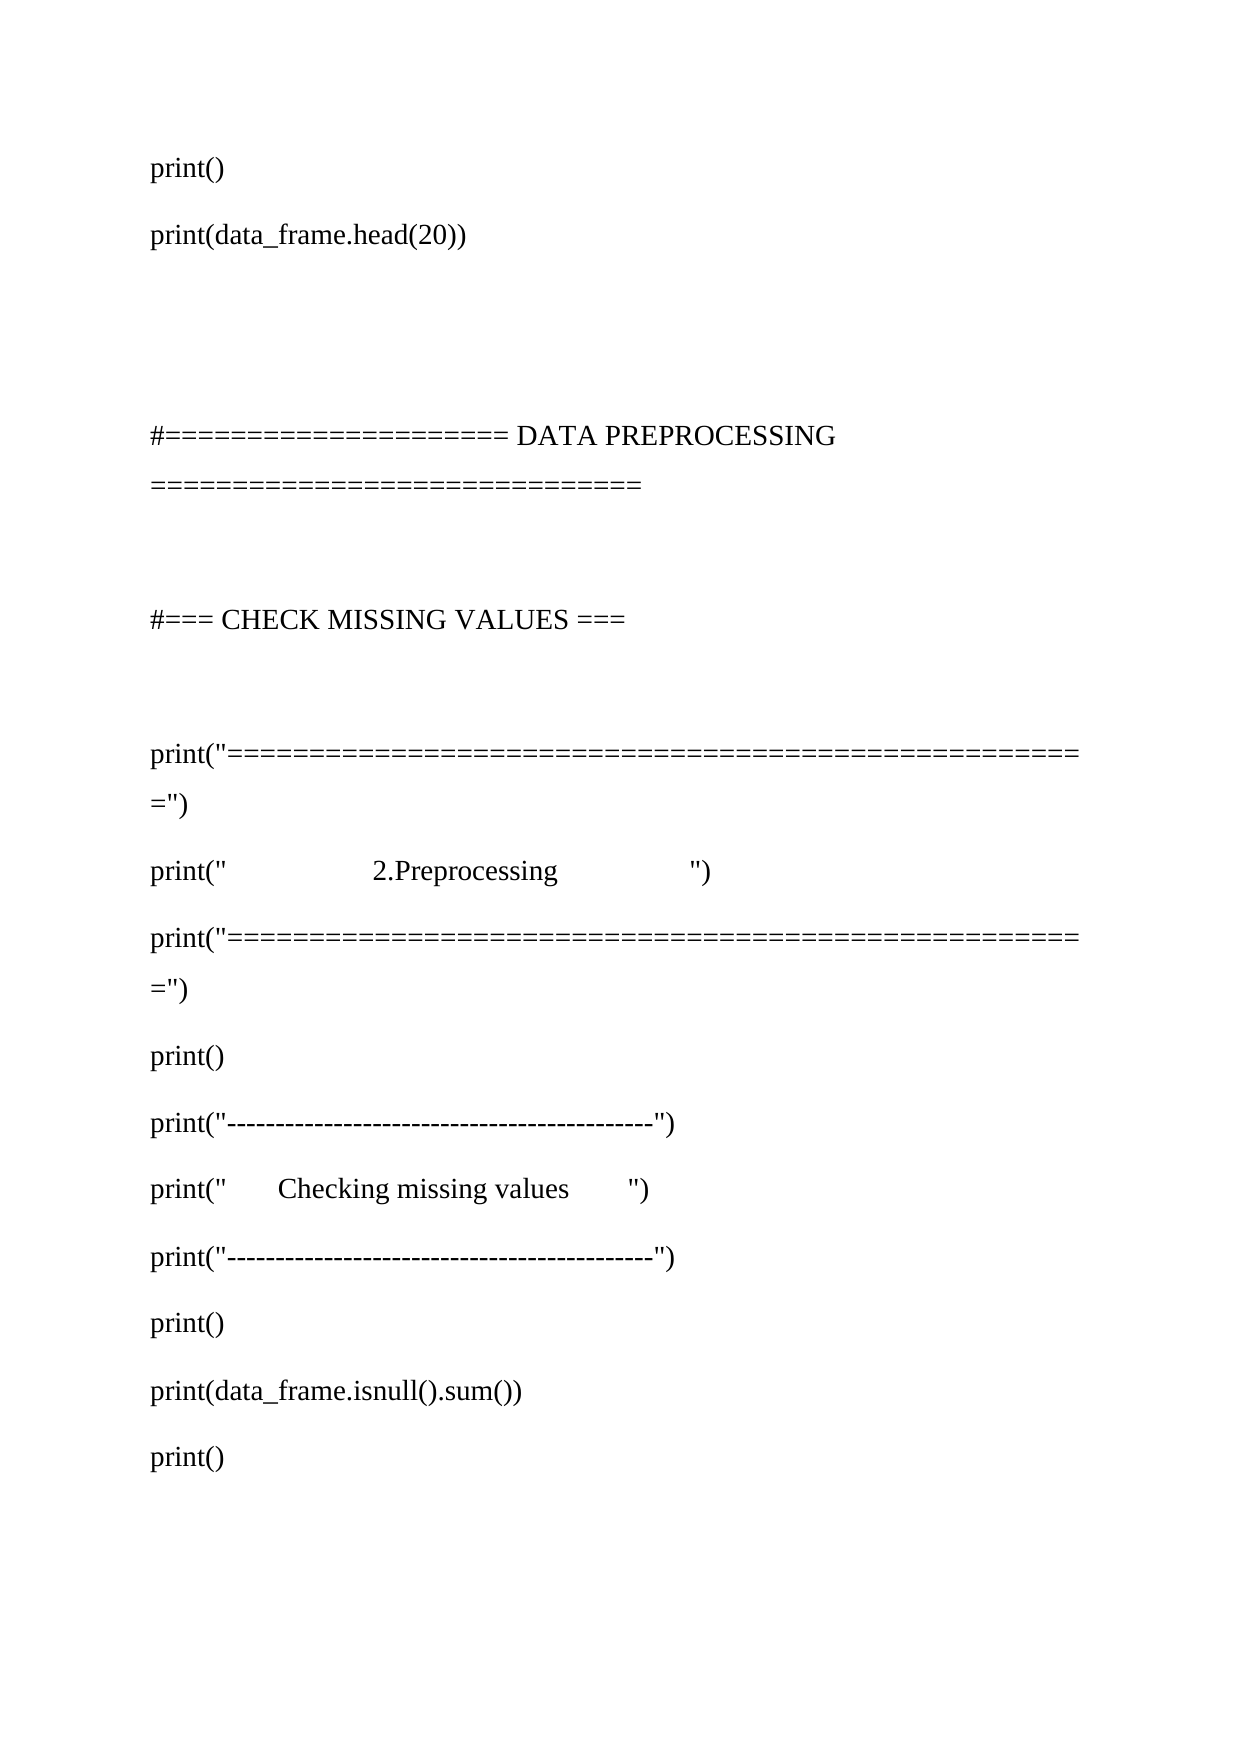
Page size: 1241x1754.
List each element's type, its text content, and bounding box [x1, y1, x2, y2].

text print(" Checking missing values ") [150, 1172, 1090, 1205]
text print() [150, 1038, 1090, 1071]
text print("=====================================================") [150, 920, 1090, 1004]
text print(data_frame.isnull().sum()) [150, 1373, 1090, 1406]
text print() [150, 1306, 1090, 1339]
text print() [150, 1439, 1090, 1473]
text #===================== DATA PREPROCESSING ============================== [150, 418, 1090, 502]
text print("--------------------------------------------") [150, 1105, 1090, 1138]
text print(" 2.Preprocessing ") [150, 853, 1090, 887]
text print("--------------------------------------------") [150, 1239, 1090, 1272]
text print("=====================================================") [150, 736, 1090, 820]
text #=== CHECK MISSING VALUES === [150, 602, 1090, 636]
text print() [150, 150, 1090, 183]
text print(data_frame.head(20)) [150, 217, 1090, 251]
